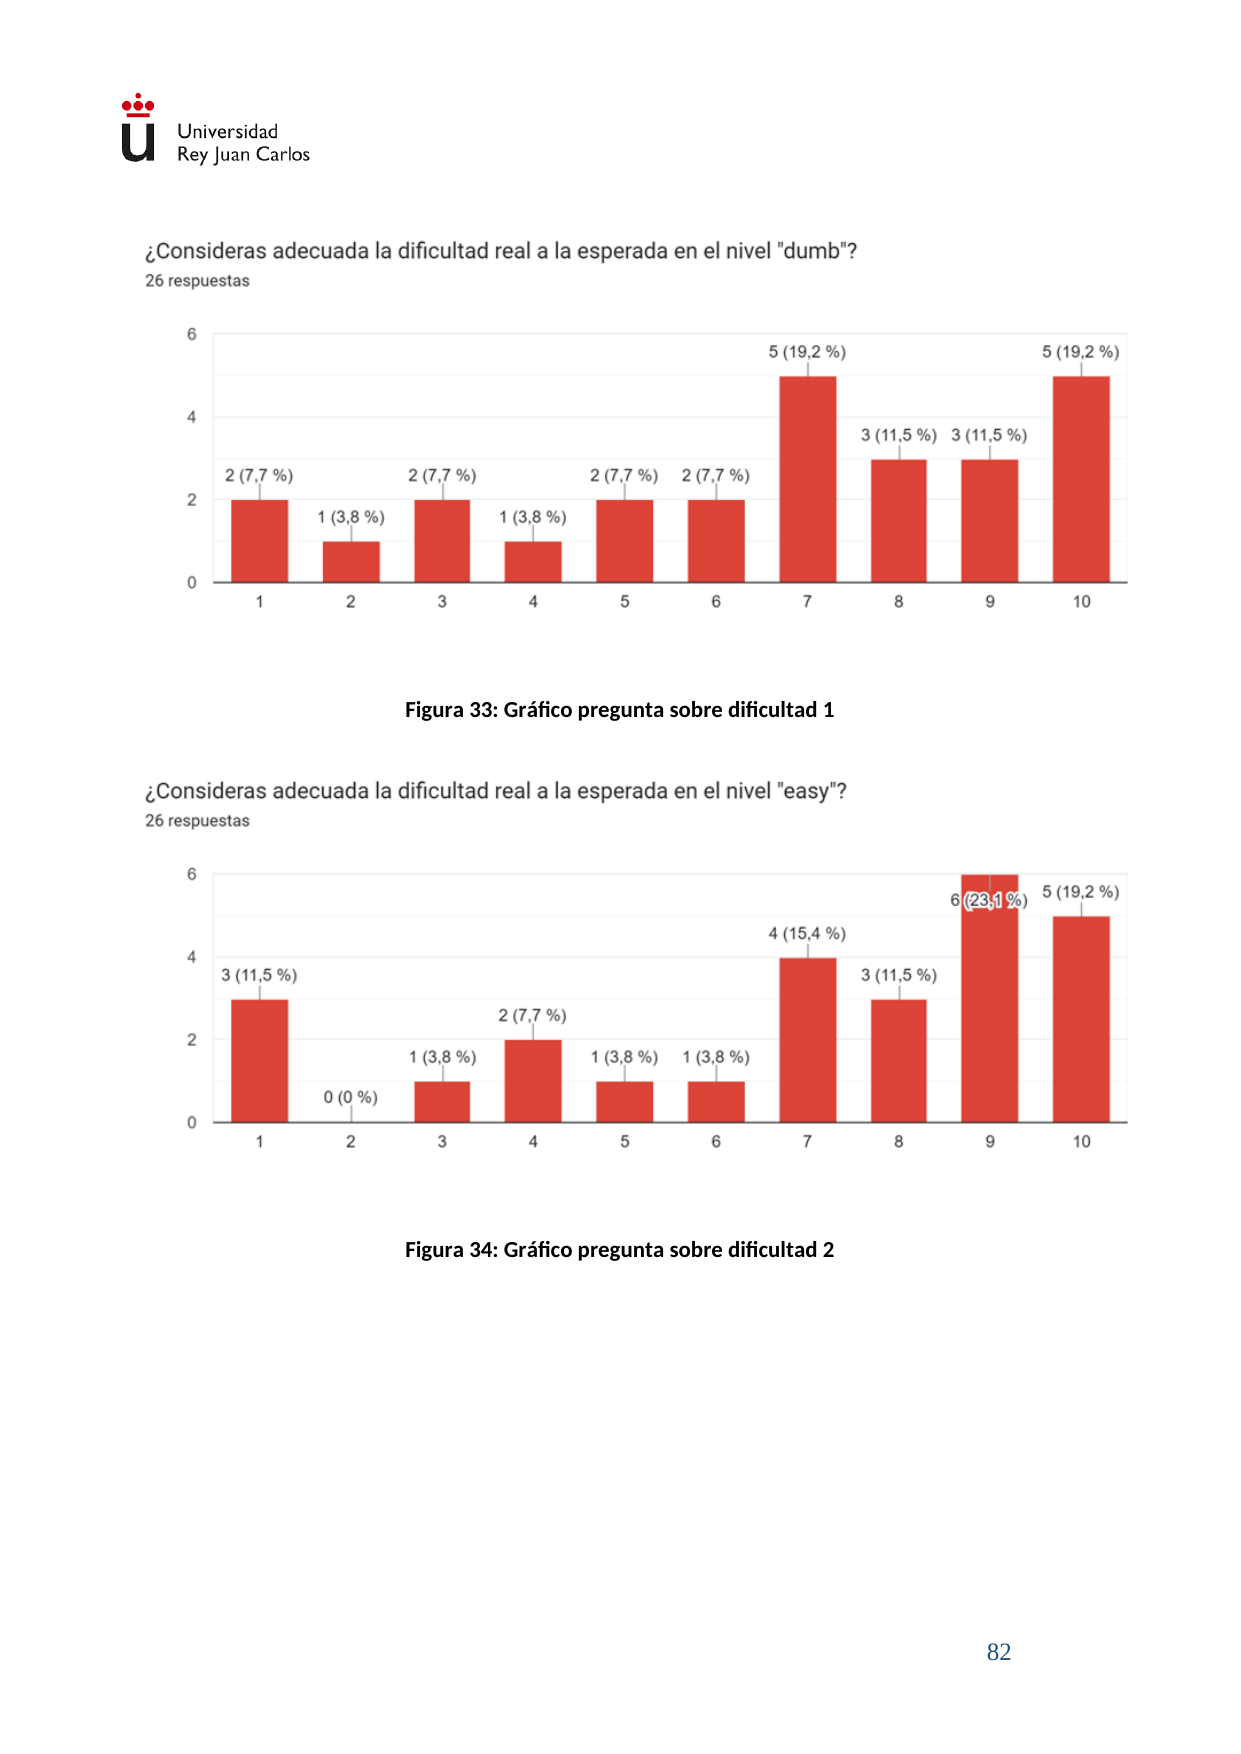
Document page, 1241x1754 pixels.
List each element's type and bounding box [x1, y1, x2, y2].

picture [112, 88, 317, 174]
picture [112, 203, 1128, 686]
picture [112, 743, 1128, 1226]
